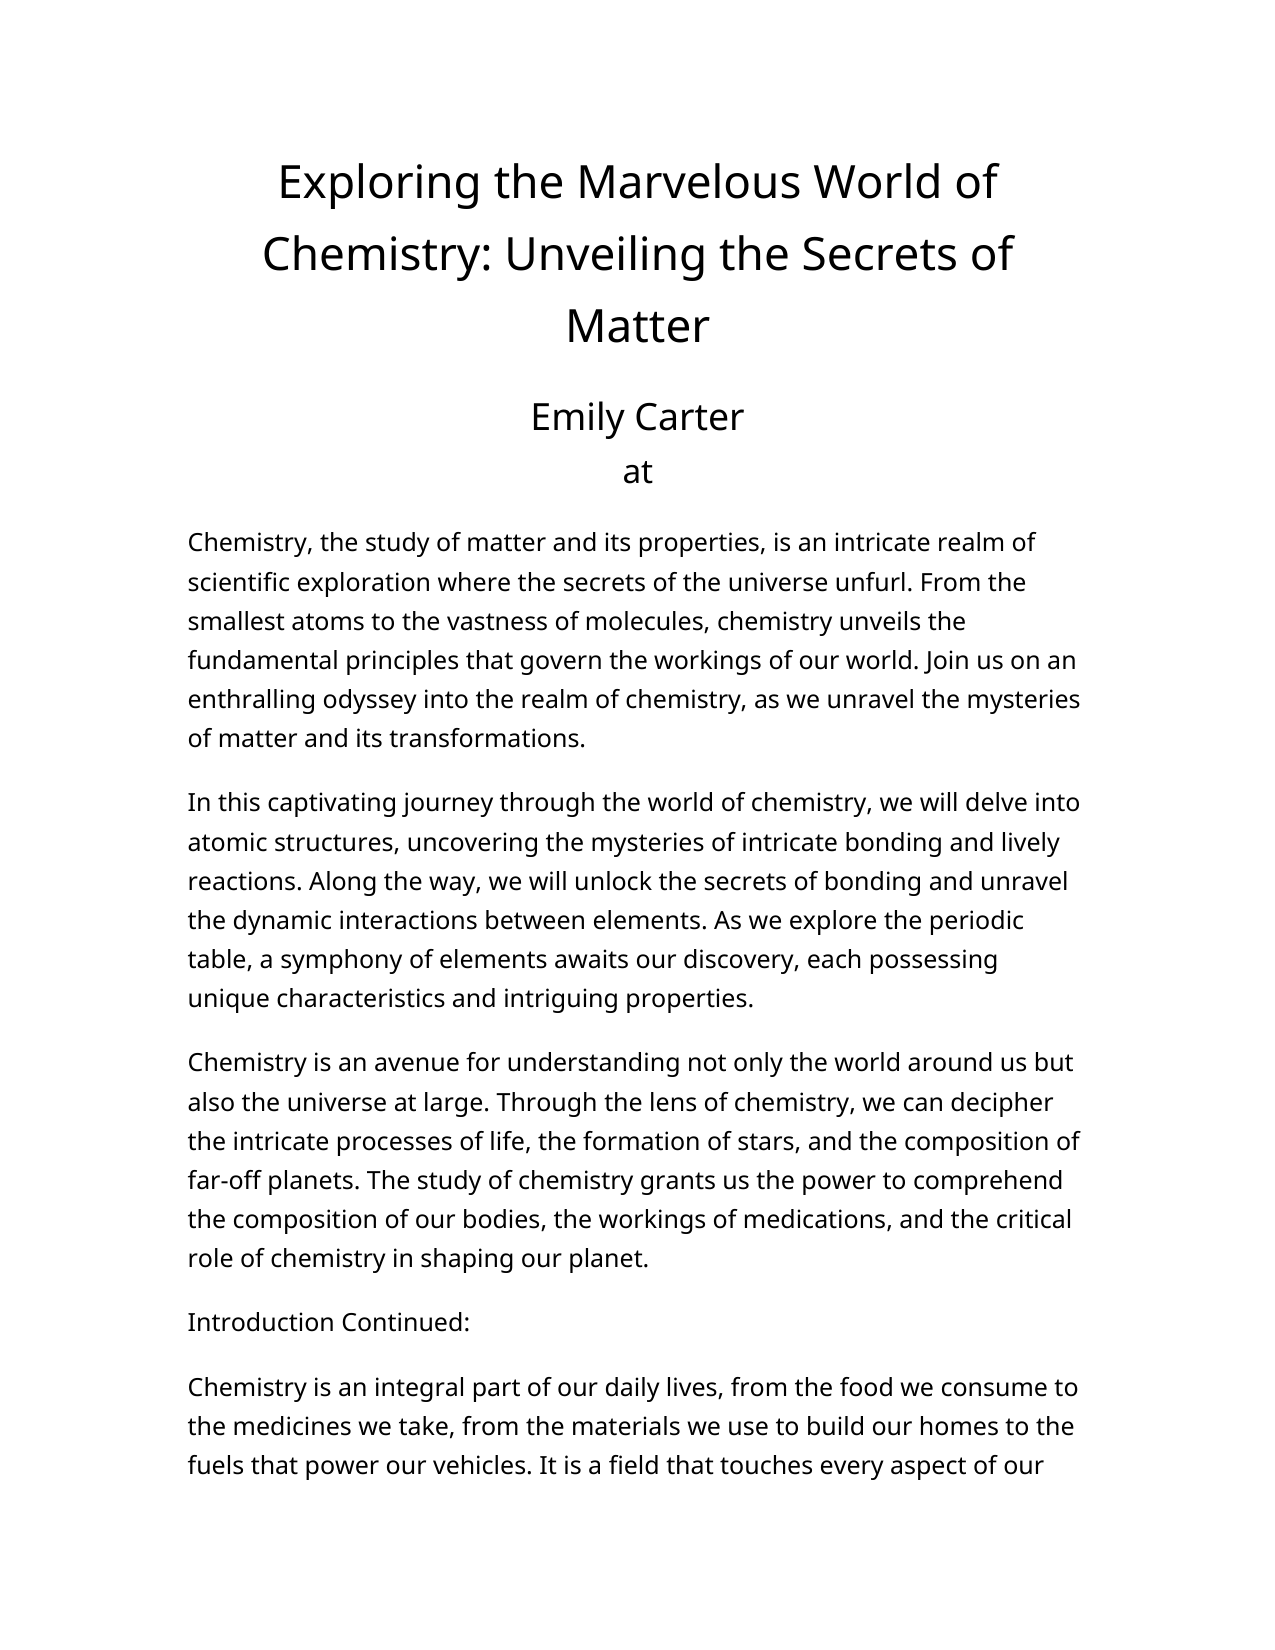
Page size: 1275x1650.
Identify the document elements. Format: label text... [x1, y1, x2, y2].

text Introduction Continued: [187, 1305, 1087, 1339]
text Chemistry, the study of matter and its properties, is an intricate realm of scientific exploration where the secrets of the universe unfurl. From the smallest atoms to the vastness of molecules, chemistry unveils the fundamental principles that govern the workings of our world. Join us on an enthralling odyssey into the realm of chemistry, as we unravel the mysteries of matter and its transformations. [187, 525, 1087, 755]
text In this captivating journey through the world of chemistry, we will delve into atomic structures, uncovering the mysteries of intricate bonding and lively reactions. Along the way, we will unlock the secrets of bonding and unravel the dynamic interactions between elements. As we explore the periodic table, a symphony of elements awaits our discovery, each possessing unique characteristics and intriguing properties. [187, 785, 1087, 1015]
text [187, 1369, 1087, 1482]
text Emily Carter at [187, 390, 1087, 493]
text Exploring the Marvelous World of Chemistry: Unveiling the Secrets of Matter [187, 150, 1087, 356]
text Chemistry is an avenue for understanding not only the world around us but also the universe at large. Through the lens of chemistry, we can decipher the intricate processes of life, the formation of stars, and the composition of far-off planets. The study of chemistry grants us the power to comprehend the composition of our bodies, the workings of medications, and the critical role of chemistry in shaping our planet. [187, 1045, 1087, 1275]
